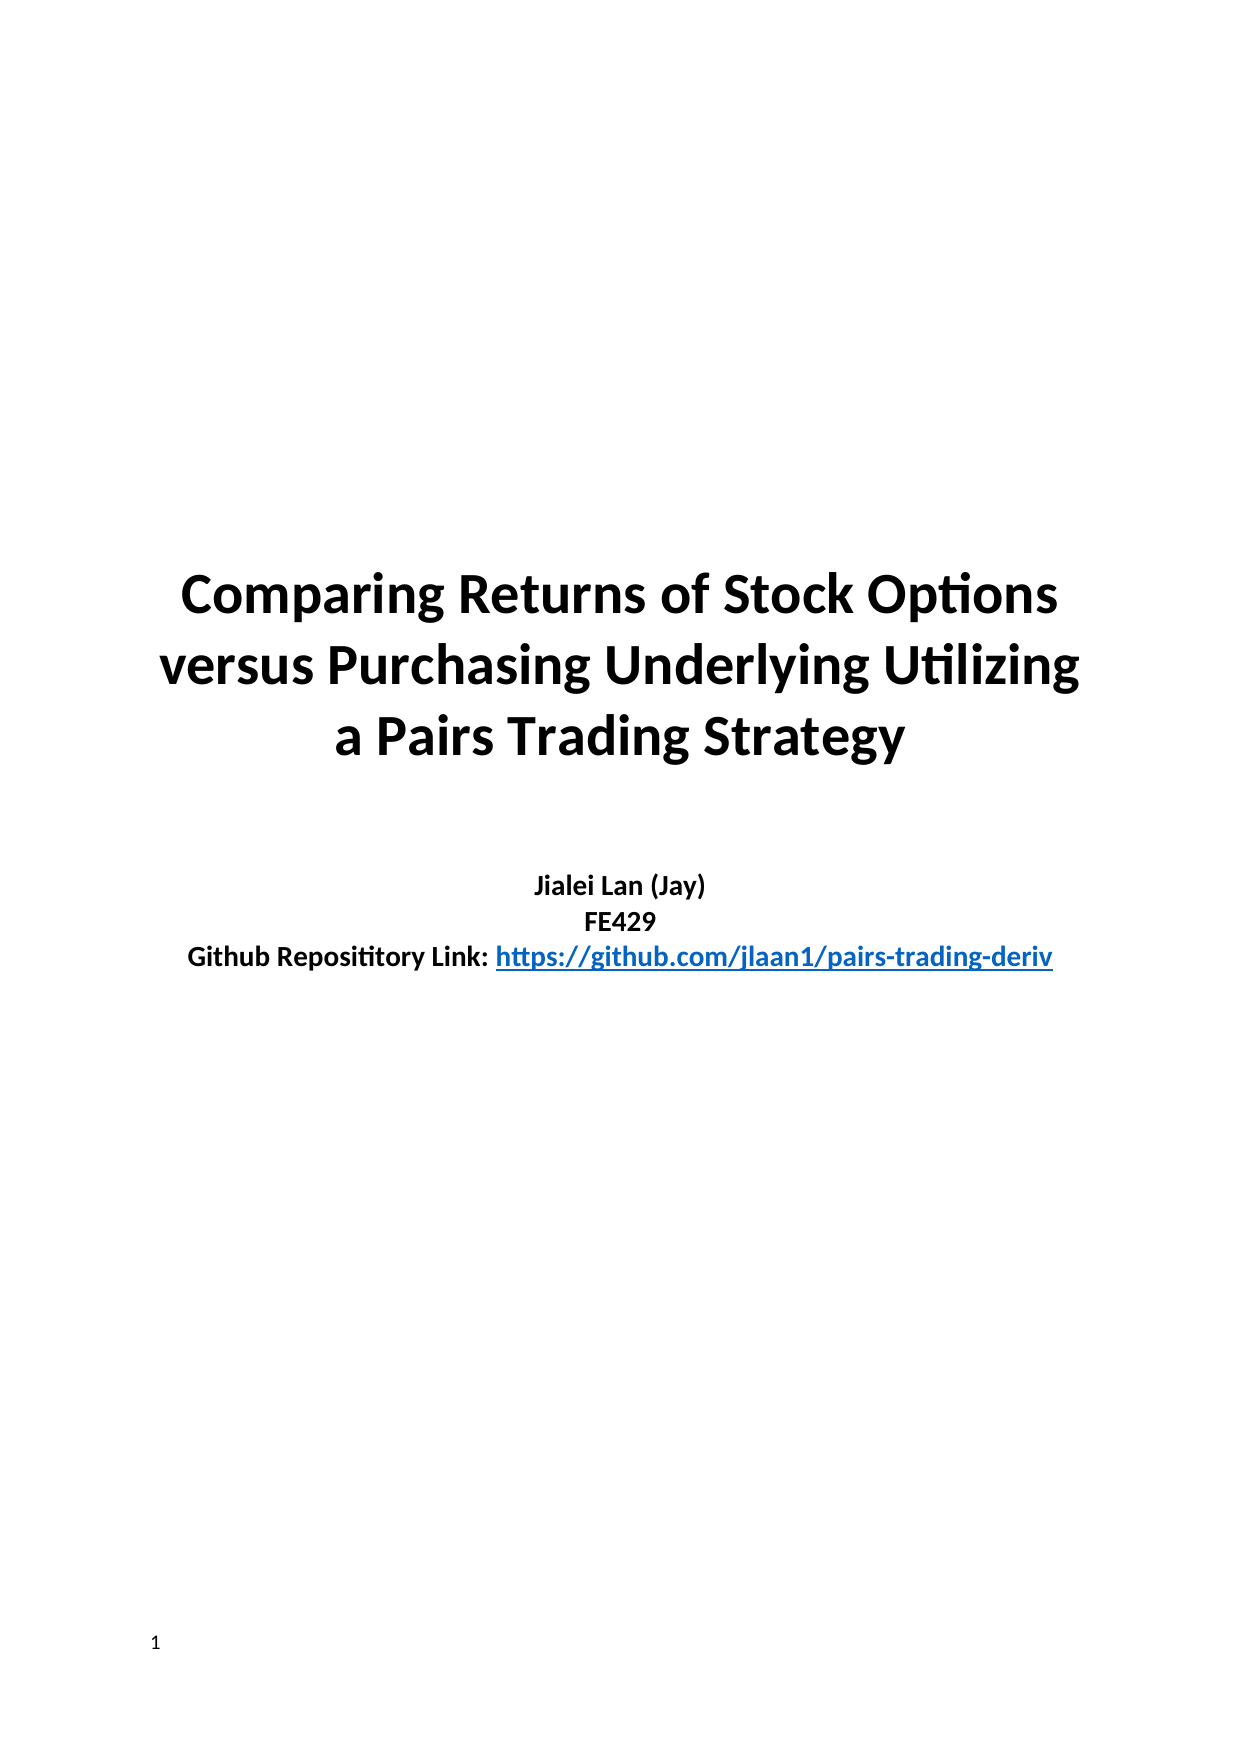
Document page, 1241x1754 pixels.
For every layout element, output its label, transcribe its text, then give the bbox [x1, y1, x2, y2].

text Jialei Lan (Jay) [150, 867, 1090, 903]
text FE429 [150, 903, 1090, 938]
text Github Reposititory Link: https://github.com/jlaan1/pairs-trading-deriv [150, 938, 1090, 974]
text Comparing Returns of Stock Options versus Purchasing Underlying Utilizing a Pairs Trading Strategy [150, 557, 1090, 770]
